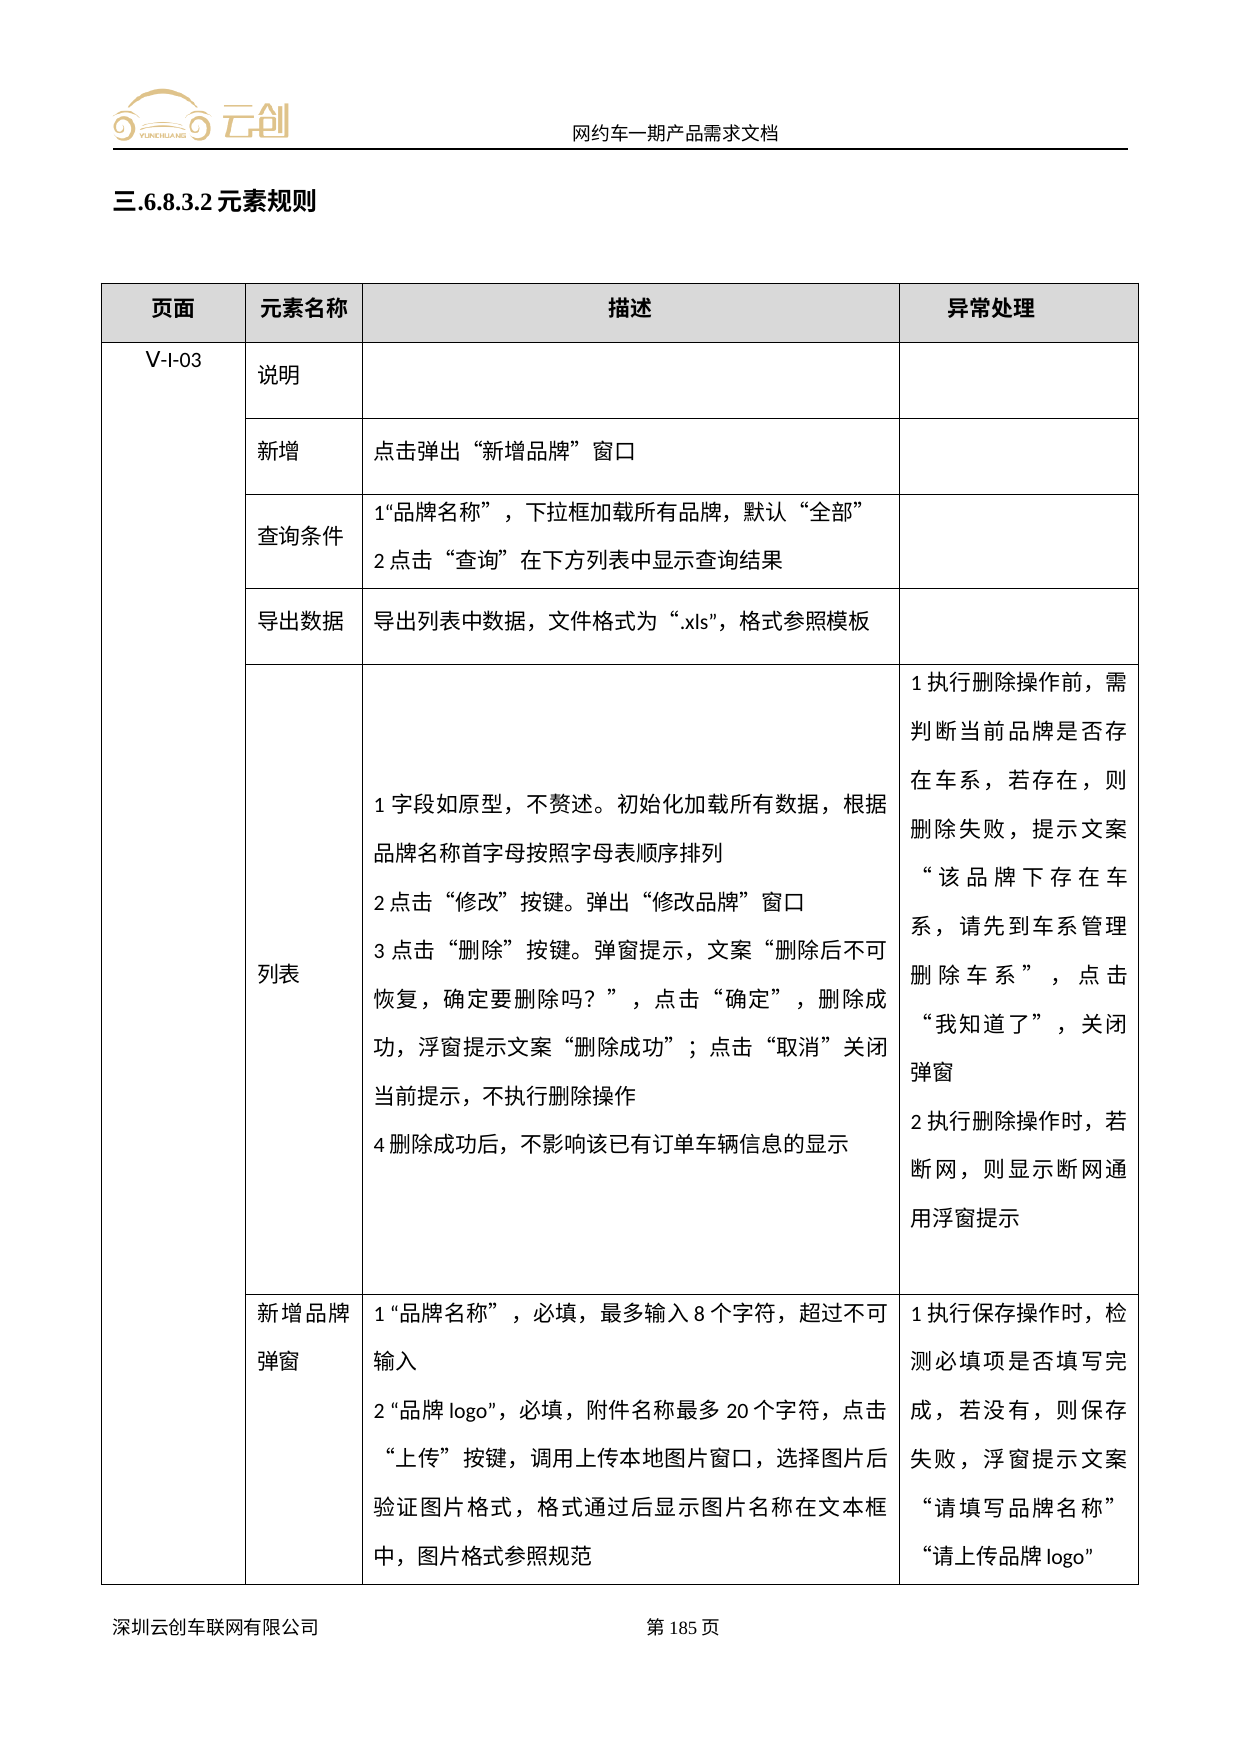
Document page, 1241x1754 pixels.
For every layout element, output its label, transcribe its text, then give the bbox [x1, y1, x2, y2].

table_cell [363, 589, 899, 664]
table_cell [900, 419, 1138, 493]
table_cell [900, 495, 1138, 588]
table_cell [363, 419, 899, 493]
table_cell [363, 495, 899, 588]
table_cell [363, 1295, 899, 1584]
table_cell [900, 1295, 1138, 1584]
picture [112, 88, 289, 141]
subtitle 元素规则 [112, 167, 1128, 232]
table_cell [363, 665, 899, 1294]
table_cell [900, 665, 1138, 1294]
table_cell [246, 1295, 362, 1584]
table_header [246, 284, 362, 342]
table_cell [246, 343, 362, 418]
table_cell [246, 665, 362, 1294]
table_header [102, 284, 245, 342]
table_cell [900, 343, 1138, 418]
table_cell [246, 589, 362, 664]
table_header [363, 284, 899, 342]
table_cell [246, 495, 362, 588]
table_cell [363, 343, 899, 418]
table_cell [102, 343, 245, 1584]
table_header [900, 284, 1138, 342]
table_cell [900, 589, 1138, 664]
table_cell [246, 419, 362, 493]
